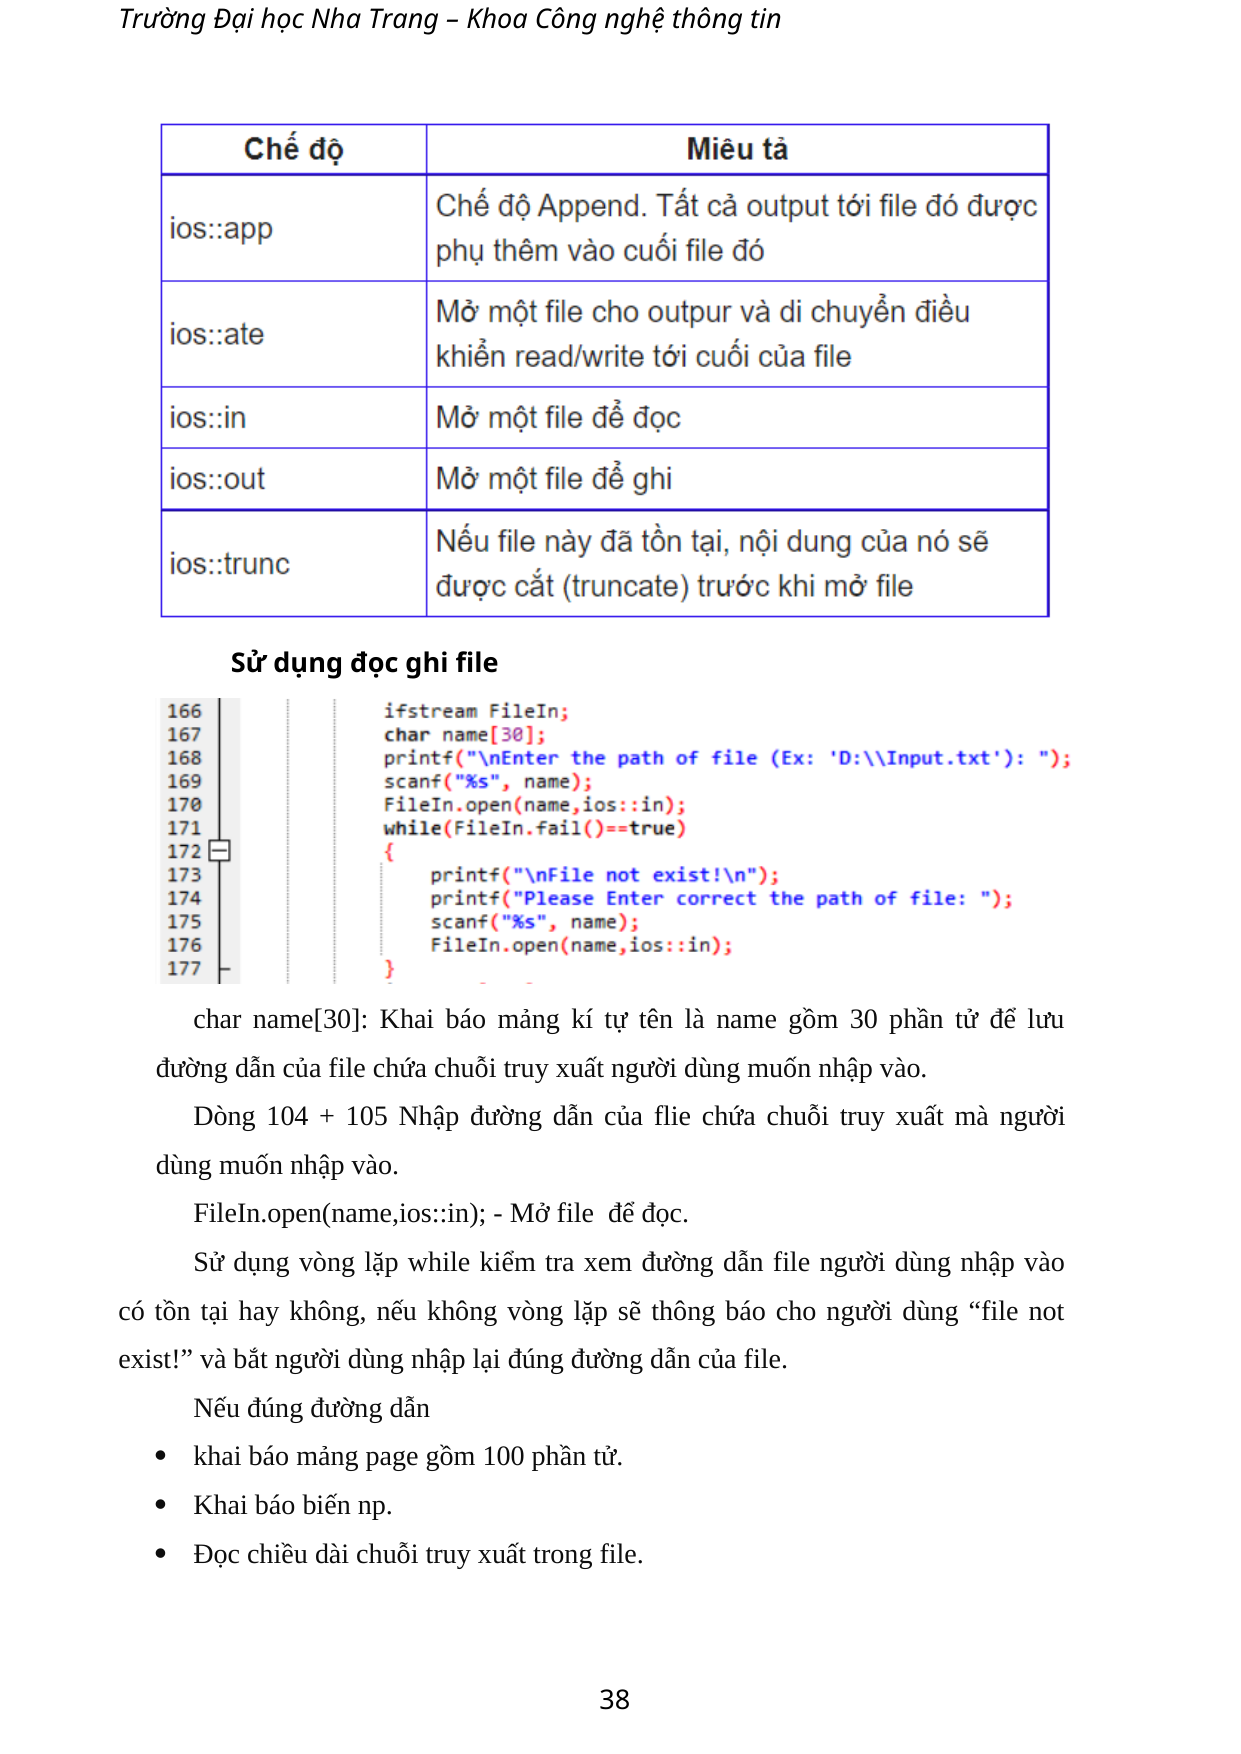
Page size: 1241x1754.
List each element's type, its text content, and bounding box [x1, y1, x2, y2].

list Đọc chiều dài chuỗi truy xuất trong file. [156, 1537, 1067, 1569]
list Dòng 104 + 105 Nhập đường dẫn của flie chứa chuỗi truy xuất mà người dùng muốn nhập vào. [156, 1099, 1067, 1180]
list Nếu đúng đường dẫn [118, 1391, 1067, 1423]
text Sử dụng đọc ghi file [231, 643, 1067, 680]
list Sử dụng vòng lặp while kiểm tra xem đường dẫn file người dùng nhập vào có tồn tại hay không, nếu không vòng lặp sẽ thông báo cho người dùng “file not exist!” và bắt người dùng nhập lại đúng đường dẫn của file. [118, 1245, 1067, 1374]
list Khai báo biến np. [156, 1488, 1067, 1520]
list FileIn.open(name,ios::in); - Mở file để đọc. [118, 1196, 1067, 1229]
picture [155, 698, 1075, 984]
picture [155, 118, 1056, 625]
list khai báo mảng page gồm 100 phần tử. [156, 1439, 1067, 1472]
list char name[30]: Khai báo mảng kí tự tên là name gồm 30 phần tử để lưu đường dẫn của file chứa chuỗi truy xuất người dùng muốn nhập vào. [156, 1002, 1067, 1083]
